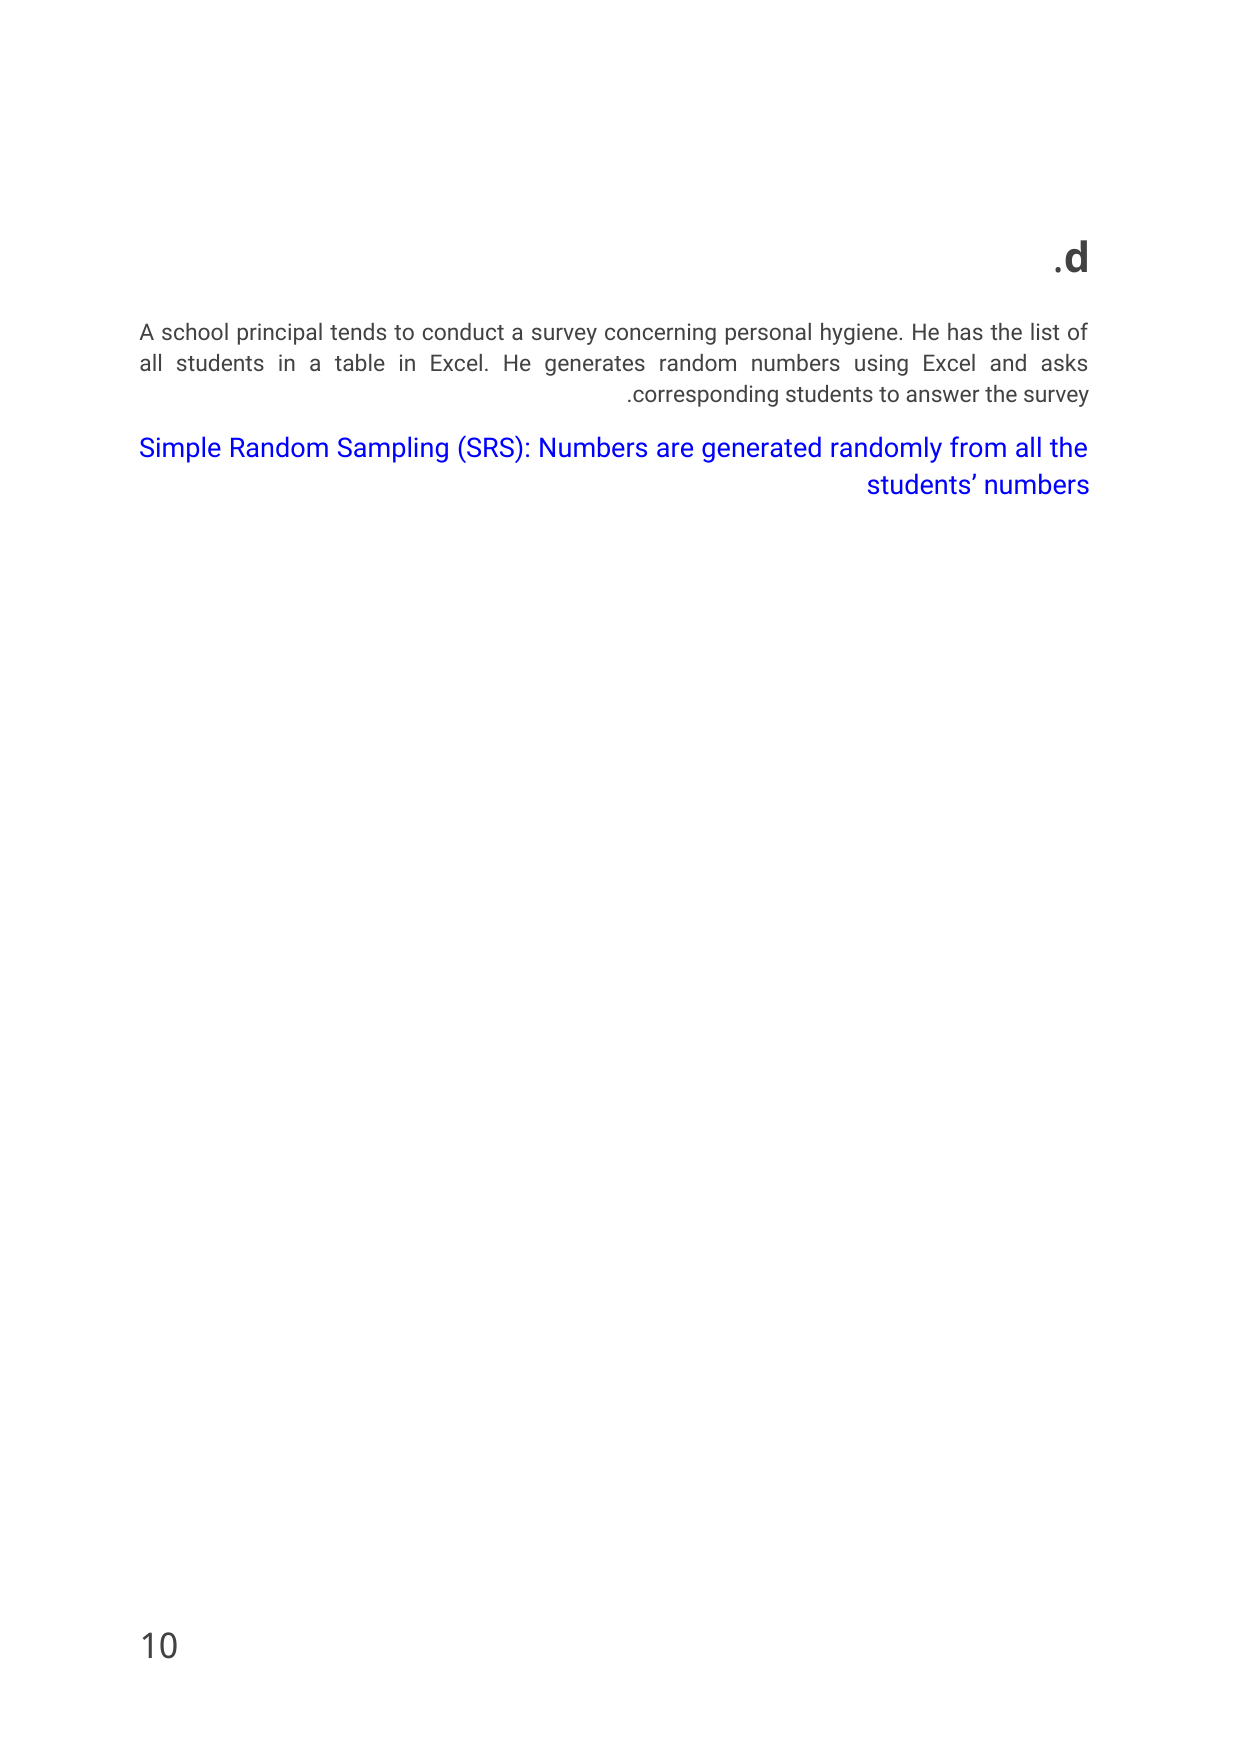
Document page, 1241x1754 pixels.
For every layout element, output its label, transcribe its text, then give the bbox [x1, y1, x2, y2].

text Simple Random Sampling (SRS): Numbers are generated randomly from all the students’ numbers [139, 433, 1090, 501]
subtitle d. [191, 228, 1090, 289]
text A school principal tends to conduct a survey concerning personal hygiene. He has the list of all students in a table in Excel. He generates random numbers using Excel and asks corresponding students to answer the survey. [139, 319, 1090, 408]
